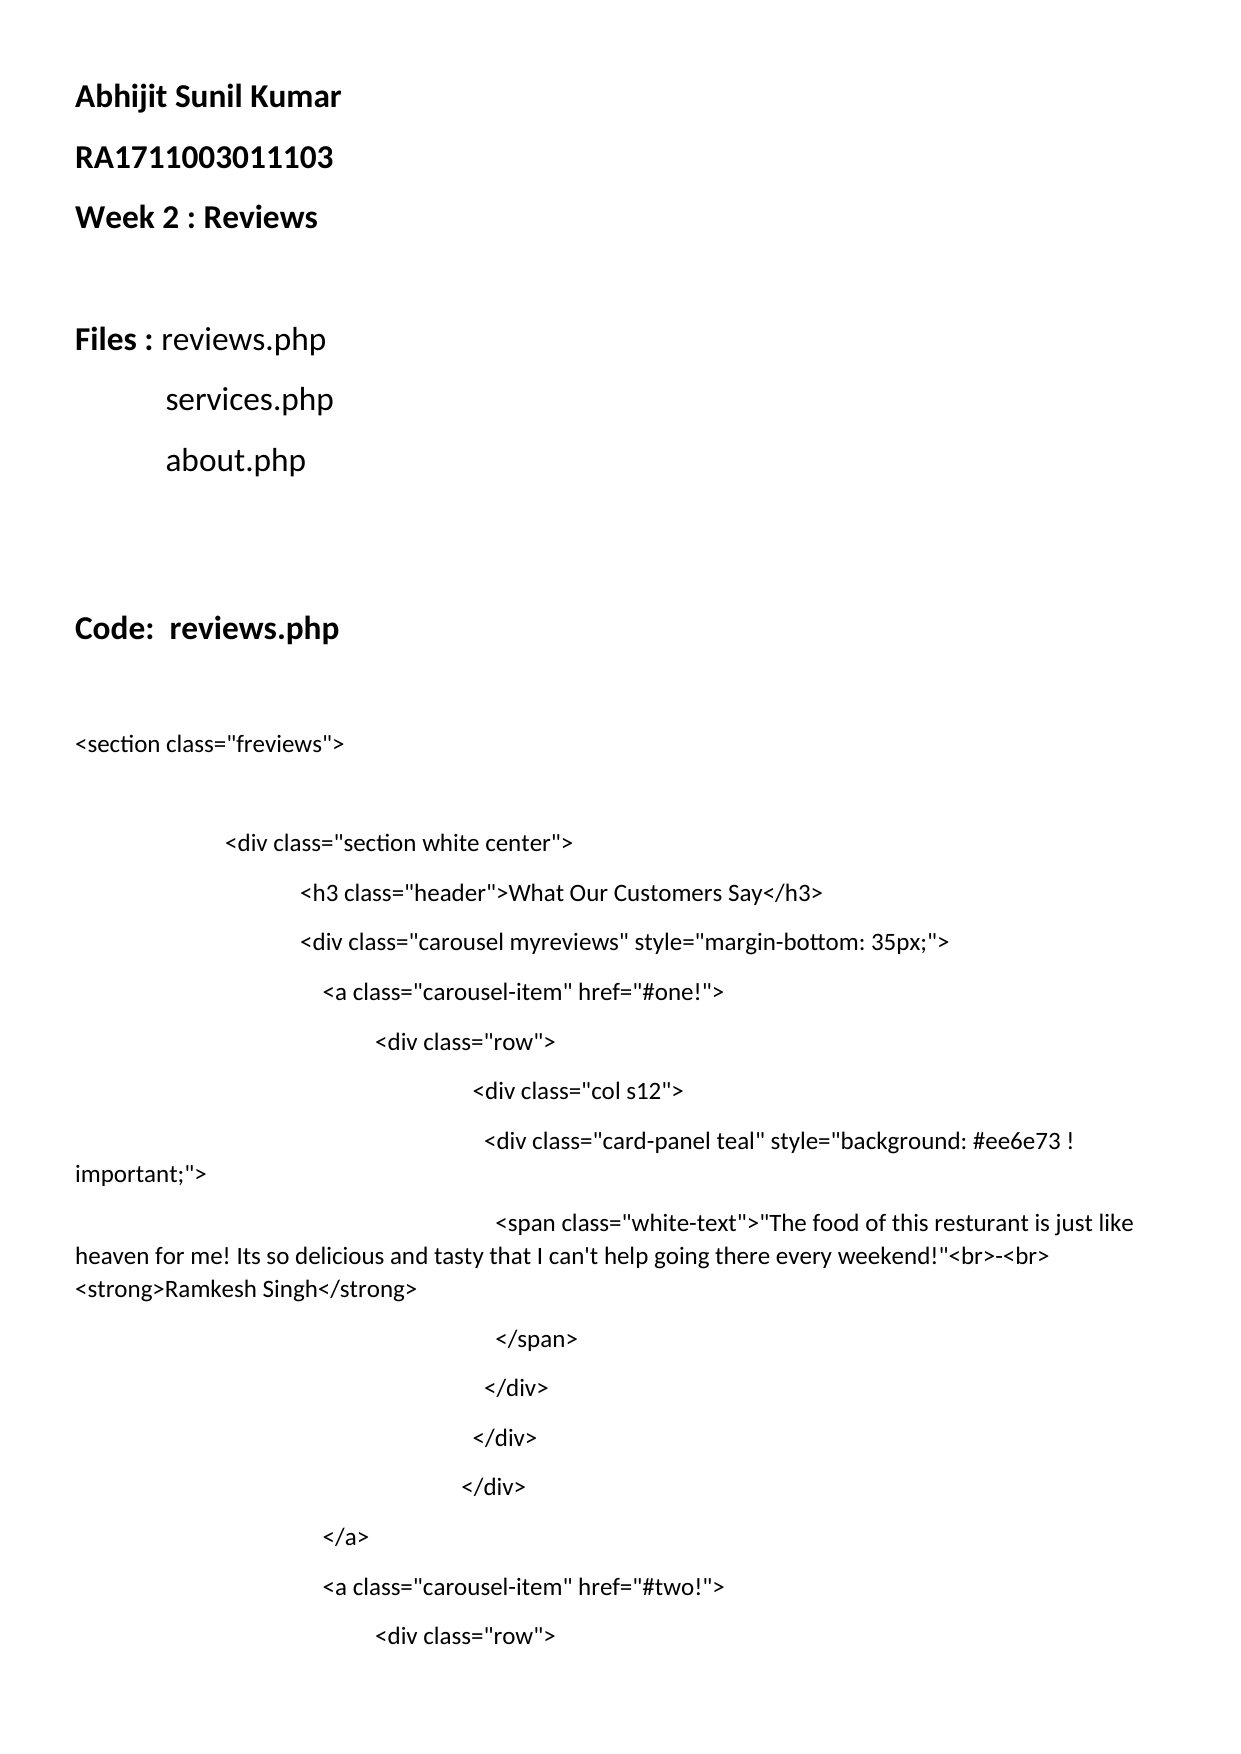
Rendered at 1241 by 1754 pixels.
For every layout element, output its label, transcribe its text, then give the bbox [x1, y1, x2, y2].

text </span> [75, 1323, 1165, 1353]
text RA1711003011103 [75, 136, 1165, 176]
text about.php [75, 439, 1165, 479]
text <div class="card-panel teal" style="background: #ee6e73 !important;"> [75, 1125, 1165, 1188]
text <div class="col s12"> [75, 1075, 1165, 1106]
text <div class="row"> [75, 1620, 1165, 1651]
text <section class="freviews"> [75, 728, 1165, 759]
text </div> [75, 1422, 1165, 1452]
text <div class="section white center"> [75, 827, 1165, 858]
text </div> [75, 1471, 1165, 1502]
text Week 2 : Reviews [75, 196, 1165, 237]
text <div class="row"> [75, 1026, 1165, 1056]
text <h3 class="header">What Our Customers Say</h3> [75, 877, 1165, 907]
text <div class="carousel myreviews" style="margin-bottom: 35px;"> [75, 926, 1165, 957]
text <a class="carousel-item" href="#two!"> [75, 1571, 1165, 1601]
text <span class="white-text">"The food of this resturant is just like heaven for me! Its so delicious and tasty that I can't help going there every weekend!"<br>-<br> <strong>Ramkesh Singh</strong> [75, 1207, 1165, 1304]
text <a class="carousel-item" href="#one!"> [75, 976, 1165, 1007]
text Code: reviews.php [75, 607, 1165, 648]
text </a> [75, 1521, 1165, 1552]
text </div> [75, 1372, 1165, 1403]
text Files : reviews.php [75, 317, 1165, 358]
text Abhijit Sunil Kumar [75, 75, 1165, 116]
text services.php [75, 378, 1165, 419]
